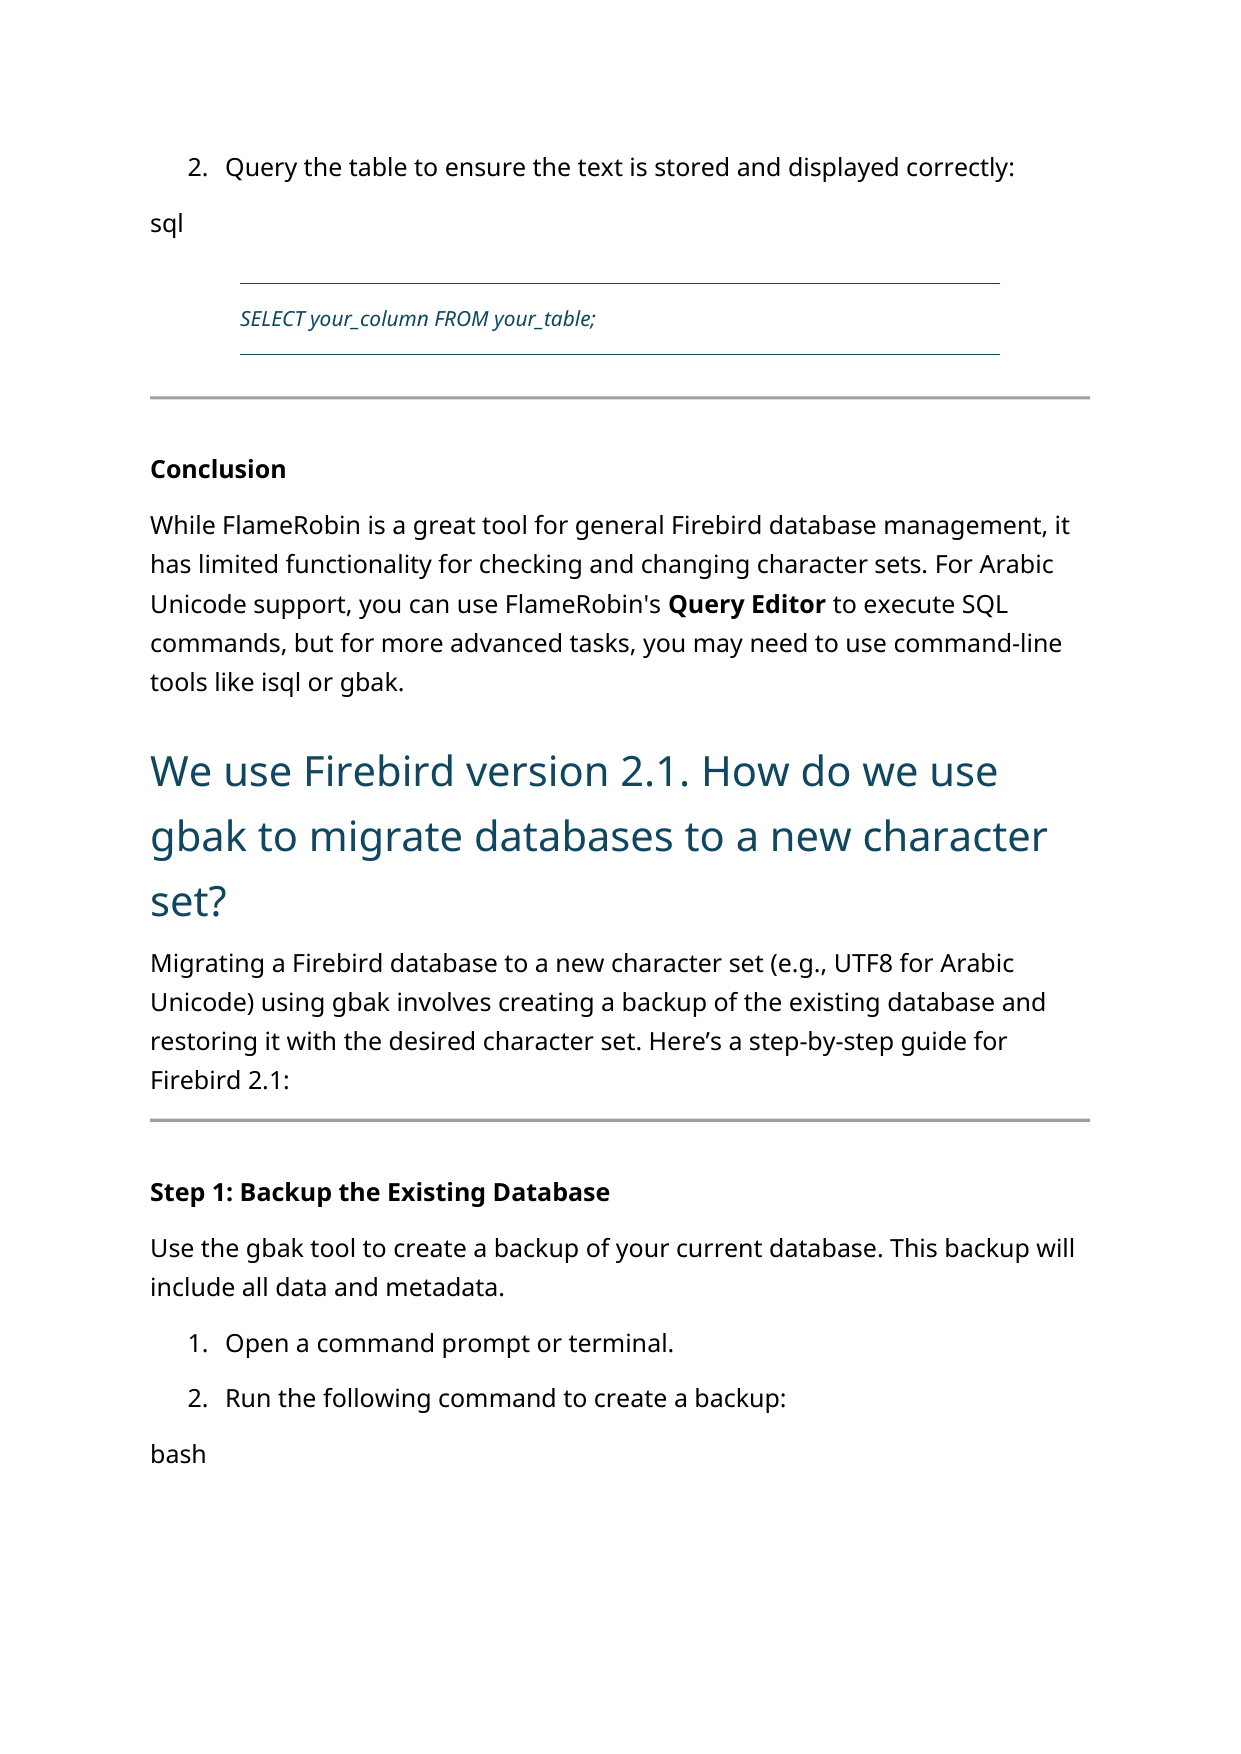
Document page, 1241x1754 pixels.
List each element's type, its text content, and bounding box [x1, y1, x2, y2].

text While FlameRobin is a great tool for general Firebird database management, it has limited functionality for checking and changing character sets. For Arabic Unicode support, you can use FlameRobin's Query Editor to execute SQL commands, but for more advanced tasks, you may need to use command-line tools like isql or gbak. [150, 508, 1090, 699]
text SELECT your_column FROM your_table; [240, 284, 1000, 354]
list Query the table to ensure the text is stored and displayed correctly: [187, 150, 1090, 184]
text sql [150, 206, 1090, 240]
text Migrating a Firebird database to a new character set (e.g., UTF8 for Arabic Unicode) using gbak involves creating a backup of the existing database and restoring it with the desired character set. Here’s a step-by-step guide for Firebird 2.1: [150, 945, 1090, 1097]
list Open a command prompt or terminal. [187, 1325, 1090, 1359]
text bash [150, 1437, 1090, 1471]
subtitle We use Firebird version 2.1. How do we use gbak to migrate databases to a new character set? [150, 741, 1090, 928]
text Step 1: Backup the Existing Database [150, 1174, 1090, 1208]
text Conclusion [150, 452, 1090, 486]
text Use the gbak tool to create a backup of your current database. This backup will include all data and metadata. [150, 1230, 1090, 1303]
list Run the following command to create a backup: [187, 1381, 1090, 1415]
